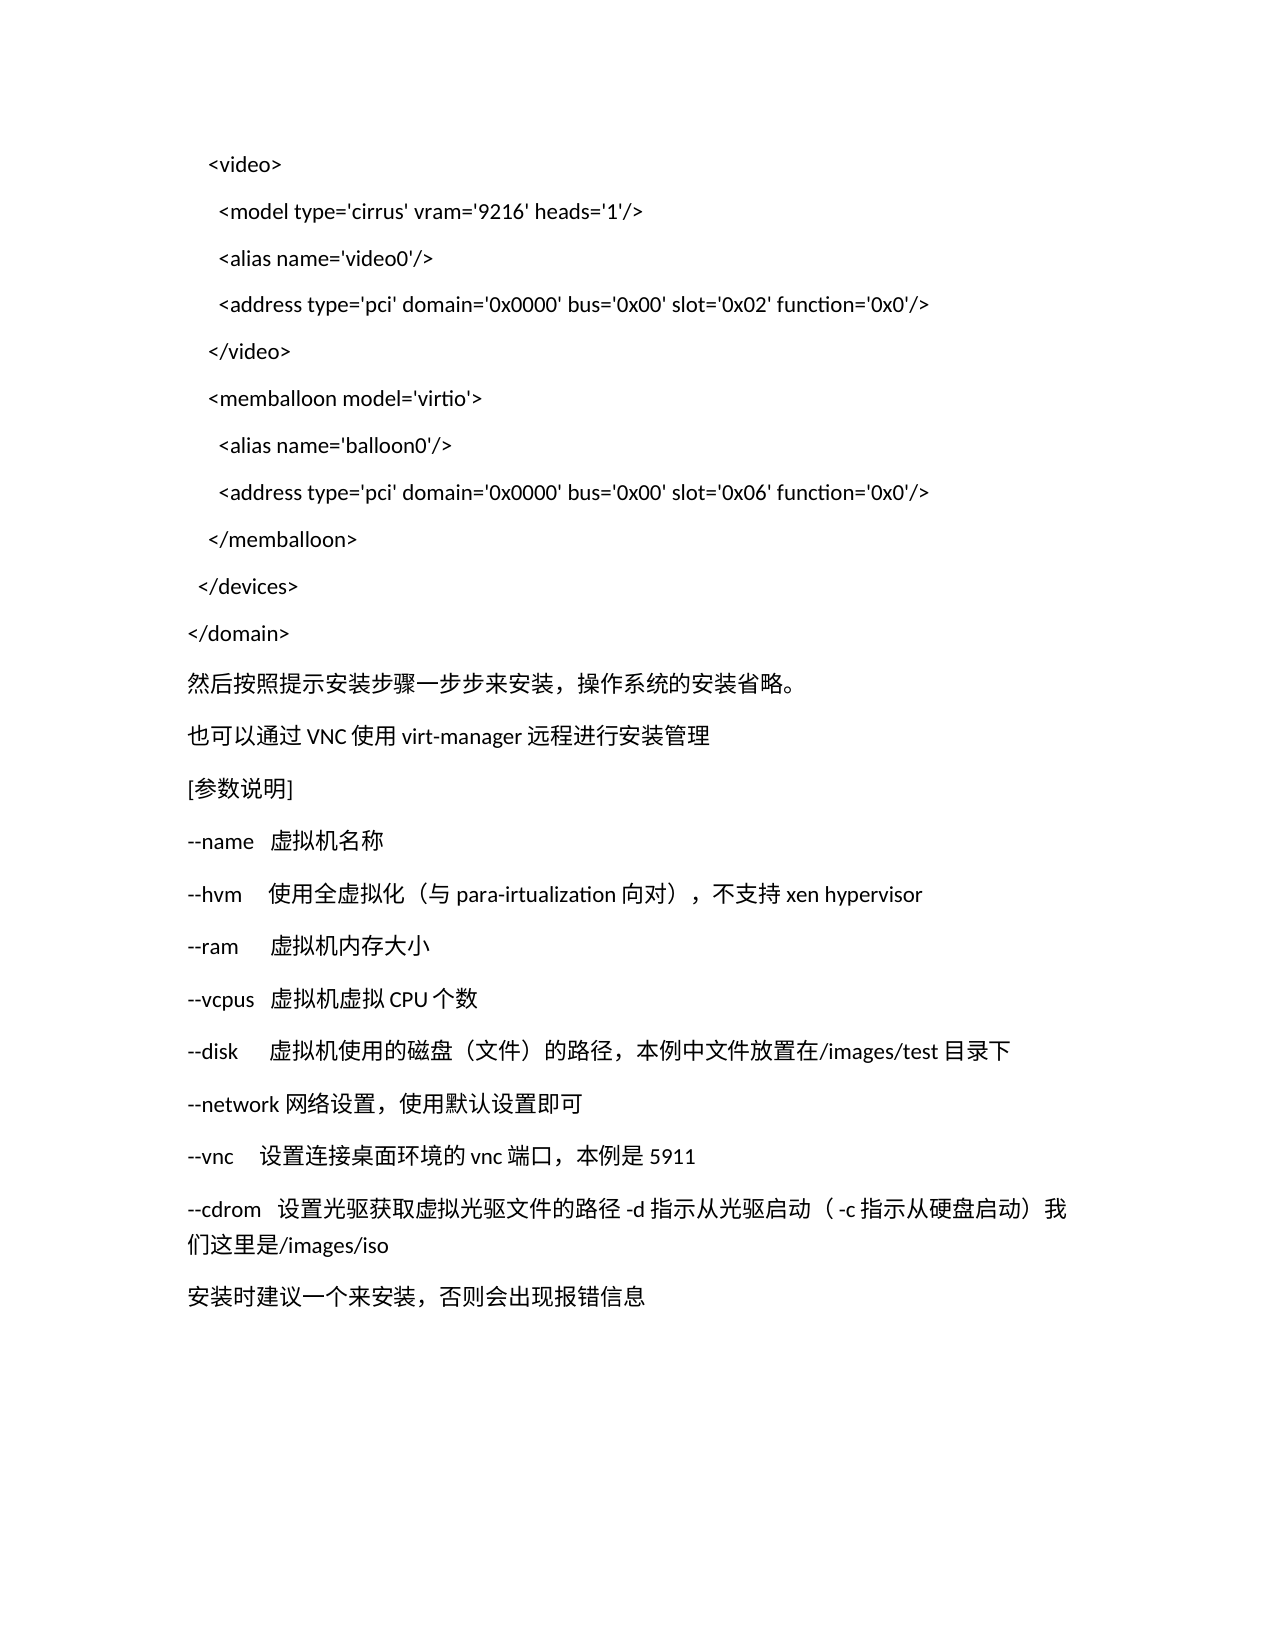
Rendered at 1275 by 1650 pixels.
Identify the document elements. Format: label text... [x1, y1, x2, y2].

text <model type='cirrus' vram='9216' heads='1'/> [187, 197, 1087, 225]
text 安装时建议一个来安装，否则会出现报错信息 [187, 1279, 1087, 1312]
text [参数说明] [187, 771, 1087, 804]
text </memballoon> [187, 525, 1087, 553]
text </video> [187, 337, 1087, 366]
text --hvm 使用全虚拟化（与para-irtualization向对），不支持xen hypervisor [187, 876, 1087, 909]
text </devices> [187, 572, 1087, 600]
text 然后按照提示安装步骤一步步来安装，操作系统的安装省略。 [187, 666, 1087, 699]
text --cdrom 设置光驱获取虚拟光驱文件的路径 -d 指示从光驱启动（ -c 指示从硬盘启动）我们这里是/images/iso [187, 1191, 1087, 1260]
text --network 网络设置，使用默认设置即可 [187, 1086, 1087, 1119]
text </domain> [187, 619, 1087, 647]
text --disk 虚拟机使用的磁盘（文件）的路径，本例中文件放置在/images/test目录下 [187, 1033, 1087, 1066]
text <alias name='video0'/> [187, 244, 1087, 272]
text --ram 虚拟机内存大小 [187, 928, 1087, 961]
text <address type='pci' domain='0x0000' bus='0x00' slot='0x02' function='0x0'/> [187, 291, 1087, 319]
text <memballoon model='virtio'> [187, 384, 1087, 412]
text --vnc 设置连接桌面环境的vnc端口，本例是5911 [187, 1138, 1087, 1171]
text <address type='pci' domain='0x0000' bus='0x00' slot='0x06' function='0x0'/> [187, 478, 1087, 506]
text <video> [187, 150, 1087, 178]
text --name 虚拟机名称 [187, 823, 1087, 856]
text 也可以通过VNC使用virt-manager远程进行安装管理 [187, 718, 1087, 751]
text --vcpus 虚拟机虚拟CPU个数 [187, 981, 1087, 1014]
text <alias name='balloon0'/> [187, 431, 1087, 459]
